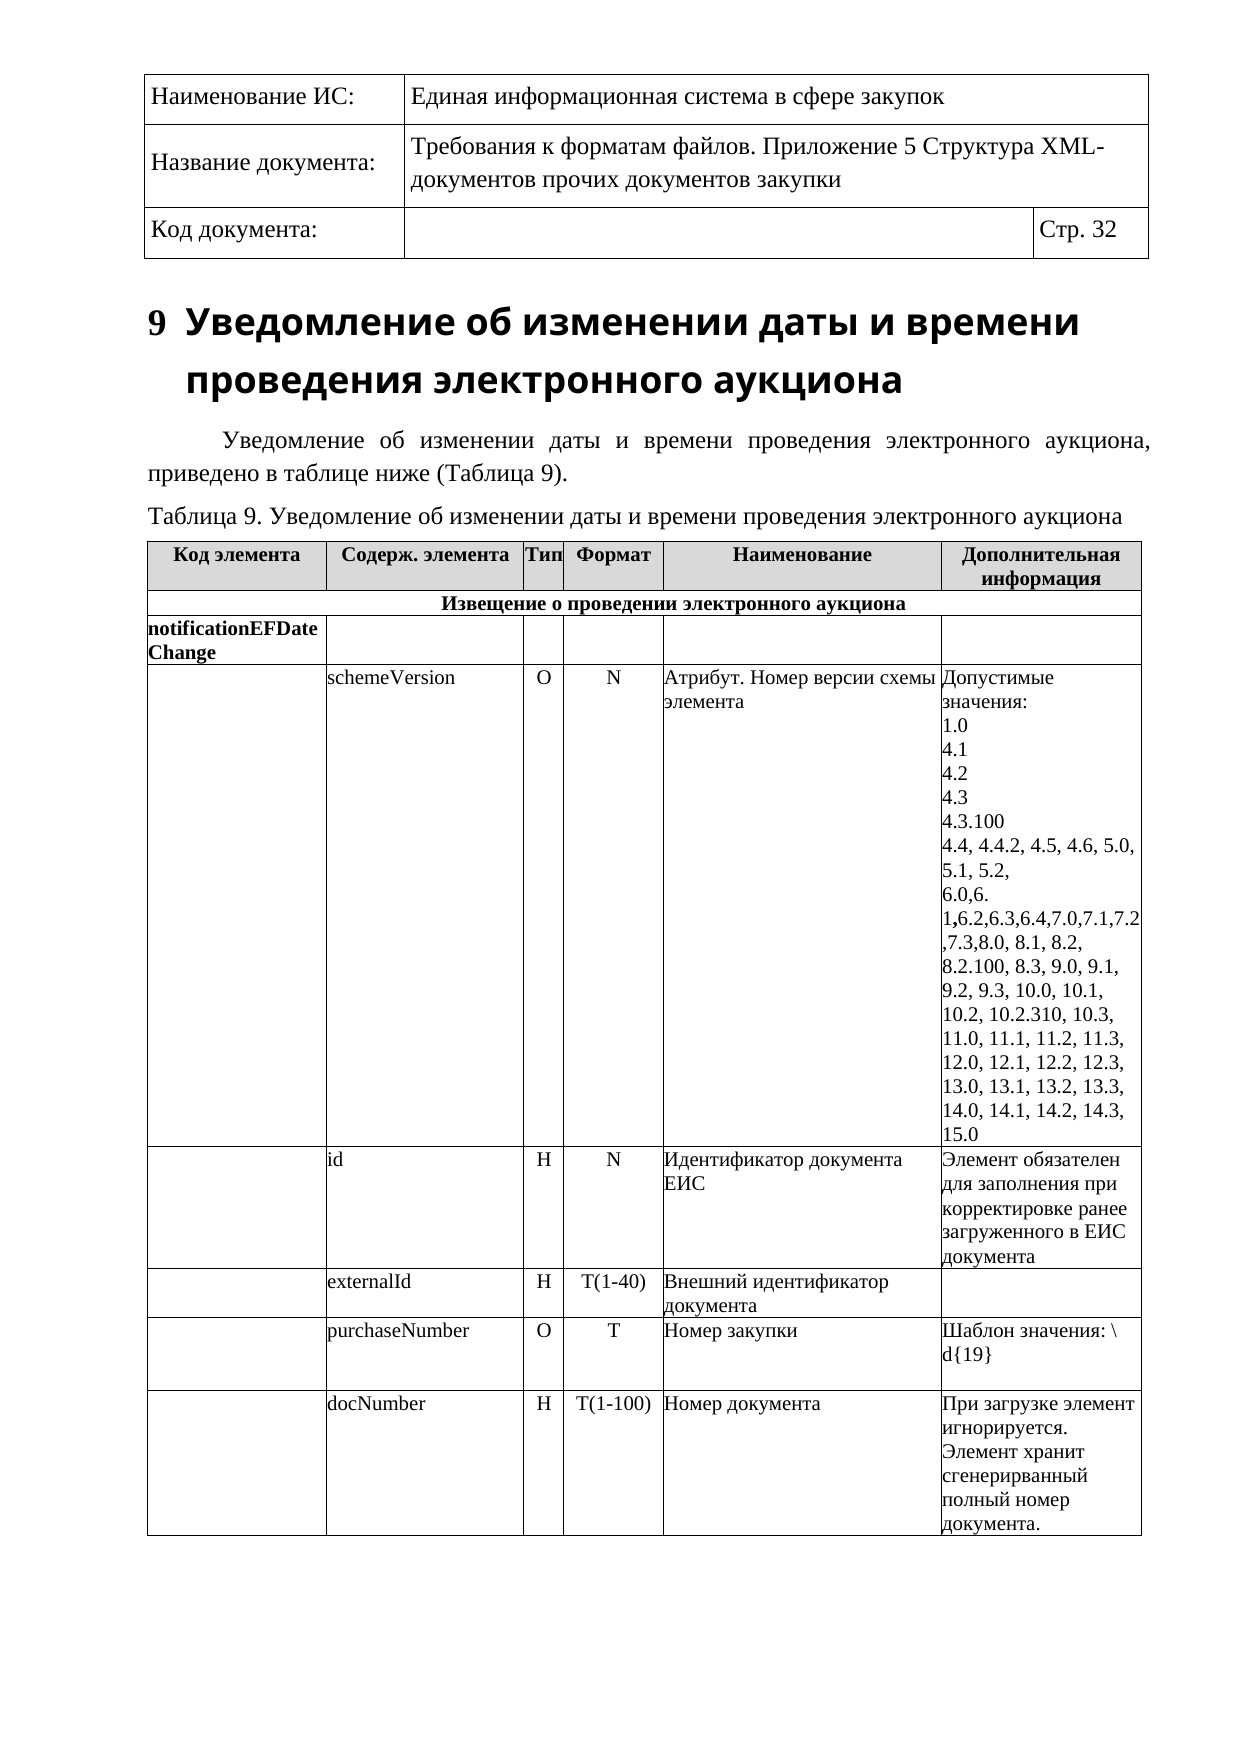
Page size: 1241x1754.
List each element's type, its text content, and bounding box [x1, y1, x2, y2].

table_header Содерж. элемента [327, 542, 523, 590]
table_cell [664, 616, 941, 664]
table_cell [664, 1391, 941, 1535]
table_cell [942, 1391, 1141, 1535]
table_cell [148, 1269, 326, 1317]
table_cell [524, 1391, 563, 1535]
subtitle Уведомление об изменении даты и времени проведения электронного аукциона [148, 295, 1152, 405]
table_cell N [564, 665, 663, 1146]
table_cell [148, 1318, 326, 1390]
table_cell Извещение о проведении электронного аукциона [148, 591, 1141, 615]
table_cell Элемент обязателен для заполнения при корректировке ранее загруженного в ЕИС документа [942, 1147, 1141, 1268]
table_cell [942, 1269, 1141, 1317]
table_cell Идентификатор документа ЕИС [664, 1147, 941, 1268]
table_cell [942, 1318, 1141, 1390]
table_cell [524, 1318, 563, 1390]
table_cell N [564, 1147, 663, 1268]
table_cell schemeVersion [327, 665, 523, 1146]
text Таблица 9. Уведомление об изменении даты и времени проведения электронного аукциона [148, 501, 1152, 530]
table_header Тип [524, 542, 563, 590]
table_cell [564, 616, 663, 664]
table_header Дополнительная информация [942, 542, 1141, 590]
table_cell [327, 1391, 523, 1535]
table_cell notificationEFDateChange [148, 616, 326, 664]
table_cell H [524, 1269, 563, 1317]
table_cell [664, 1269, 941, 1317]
table_header Наименование [664, 542, 941, 590]
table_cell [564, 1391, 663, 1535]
table_header Формат [564, 542, 663, 590]
table_cell [148, 1147, 326, 1268]
text Уведомление об изменении даты и времени проведения электронного аукциона, приведено в таблице ниже (Таблица 9). [148, 425, 1152, 487]
table_cell externalId [327, 1269, 523, 1317]
table_cell [148, 665, 326, 1146]
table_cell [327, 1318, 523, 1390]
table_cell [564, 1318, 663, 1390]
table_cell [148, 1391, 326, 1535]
table_cell [524, 616, 563, 664]
table_cell T(1-40) [564, 1269, 663, 1317]
table_cell Допустимые значения: 1.0 4.1 4.2 4.3 4.3.100 4.4, 4.4.2, 4.5, 4.6, 5.0, 5.1, 5.2, 6.0,6.1,6.2,6.3,6.4,7.0,7.1,7.2,7.3,8.0, 8.1, 8.2, 8.2.100, 8.3, 9.0, 9.1, 9.2, 9.3, 10.0, 10.1, 10.2, 10.2.310, 10.3, 11.0, 11.1, 11.2, 11.3, 12.0, 12.1, 12.2, 12.3, 13.0, 13.1, 13.2, 13.3, 14.0, 14.1, 14.2, 14.3, 15.0 [942, 665, 1141, 1146]
table_cell Атрибут. Номер версии схемы элемента [664, 665, 941, 1146]
table_cell H [524, 1147, 563, 1268]
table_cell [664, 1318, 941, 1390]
table_cell [942, 616, 1141, 664]
table_cell [327, 616, 523, 664]
table_cell id [327, 1147, 523, 1268]
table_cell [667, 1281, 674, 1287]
table_header Код элемента [148, 542, 326, 590]
table_cell O [524, 665, 563, 1146]
